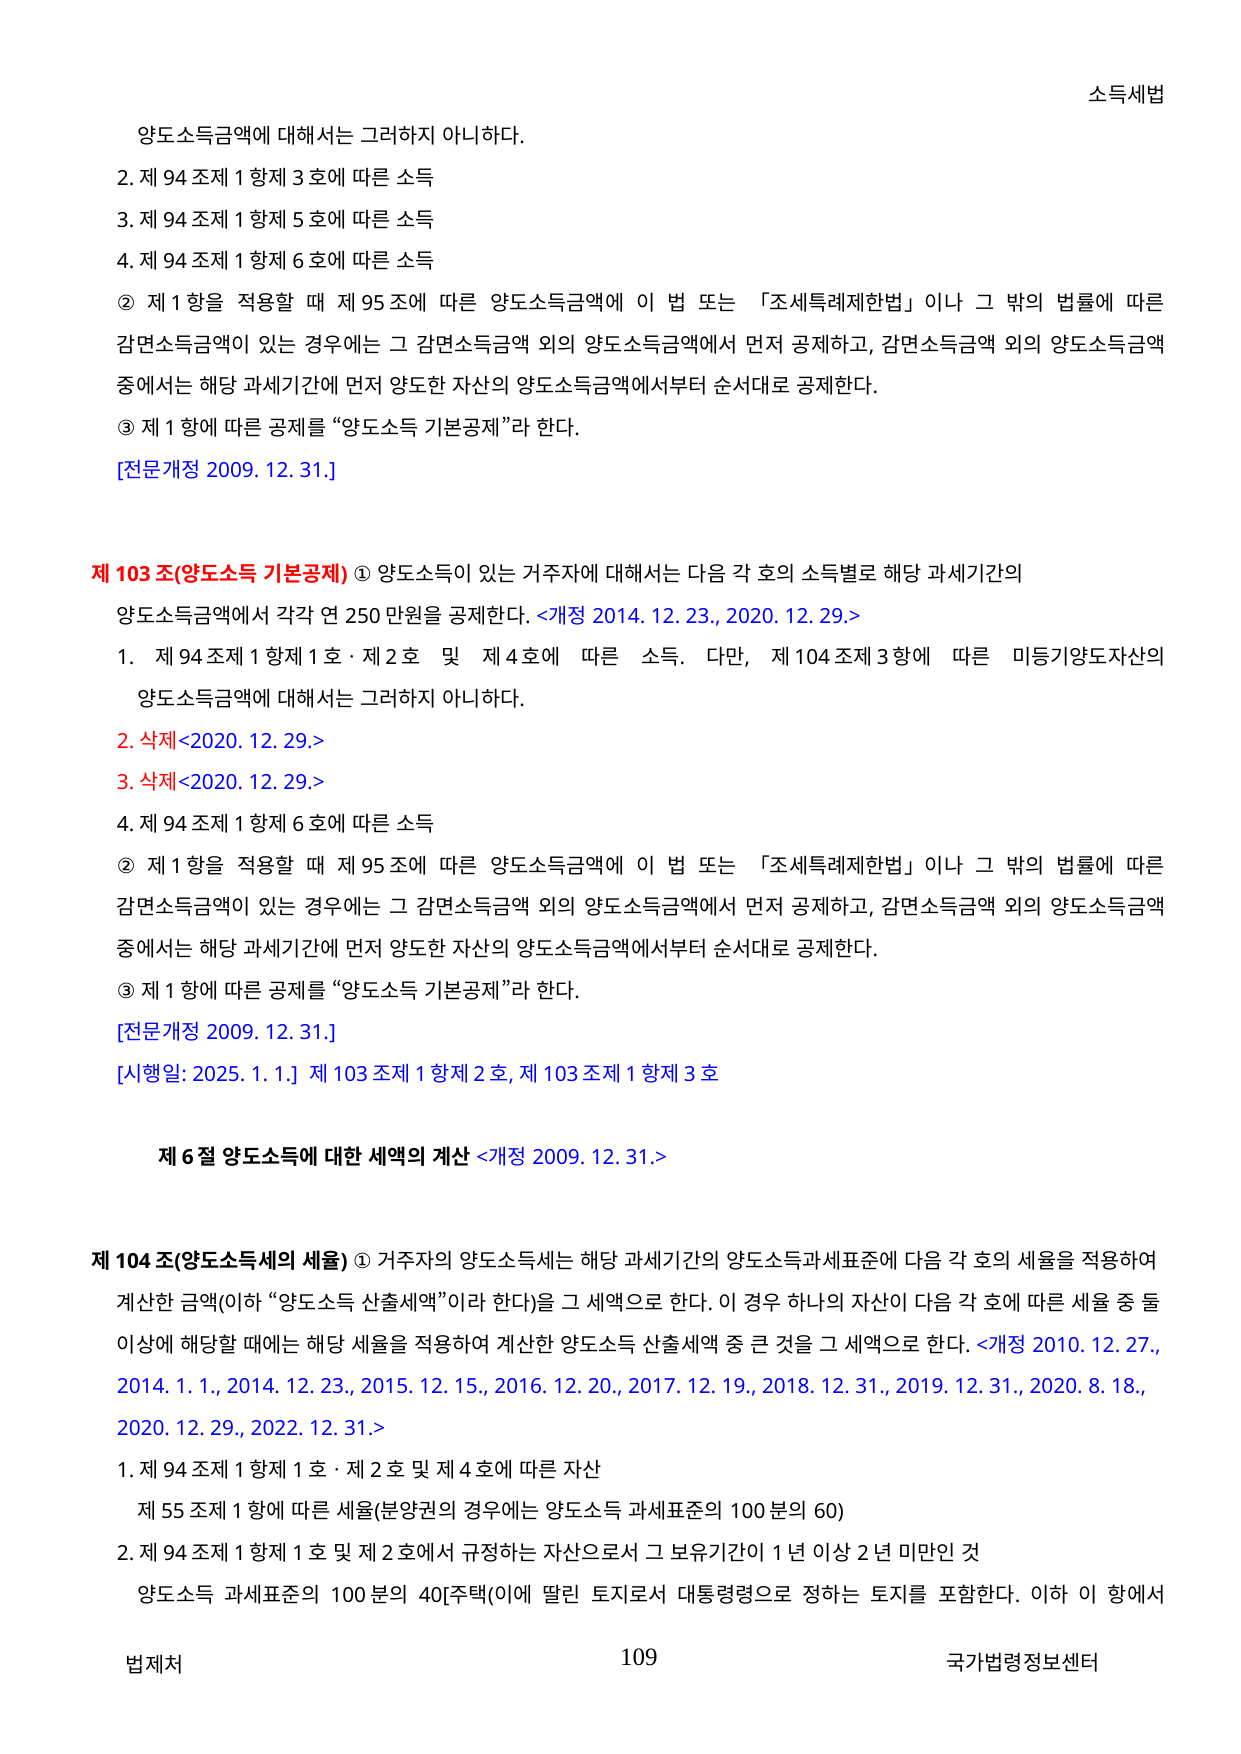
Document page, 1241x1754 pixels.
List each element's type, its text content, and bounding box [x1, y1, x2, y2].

text 3. 제94조제1항제5호에 따른 소득 [117, 192, 1165, 233]
text [시행일: 2025. 1. 1.] 제103조제1항제2호, 제103조제1항제3호 [117, 1046, 1165, 1087]
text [117, 108, 1165, 150]
text ③ 제1항에 따른 공제를 “양도소득 기본공제”라 한다. [117, 400, 1165, 442]
text ② 제1항을 적용할 때 제95조에 따른 양도소득금액에 이 법 또는 「조세특례제한법」이나 그 밖의 법률에 따른 감면소득금액이 있는 경우에는 그 감면소득금액 외의 양도소득금액에서 먼저 공제하고, 감면소득금액 외의 양도소득금액 중에서는 해당 과세기간에 먼저 양도한 자산의 양도소득금액에서부터 순서대로 공제한다. [117, 275, 1165, 400]
text 2. 제94조제1항제1호 및 제2호에서 규정하는 자산으로서 그 보유기간이 1년 이상 2년 미만인 것 [117, 1525, 1165, 1567]
text ③ 제1항에 따른 공제를 “양도소득 기본공제”라 한다. [117, 962, 1165, 1004]
text [전문개정 2009. 12. 31.] [117, 1004, 1165, 1046]
text 제104조(양도소득세의 세율) ① 거주자의 양도소득세는 해당 과세기간의 양도소득과세표준에 다음 각 호의 세율을 적용하여 계산한 금액(이하 “양도소득 산출세액”이라 한다)을 그 세액으로 한다. 이 경우 하나의 자산이 다음 각 호에 따른 세율 중 둘 이상에 해당할 때에는 해당 세율을 적용하여 계산한 양도소득 산출세액 중 큰 것을 그 세액으로 한다. <개정 2010. 12. 27., 2014. 1. 1., 2014. 12. 23., 2015. 12. 15., 2016. 12. 20., 2017. 12. 19., 2018. 12. 31., 2019. 12. 31., 2020. 8. 18., 2020. 12. 29., 2022. 12. 31.> [92, 1233, 1165, 1442]
text 1. 제94조제1항제1호ㆍ제2호 및 제4호에 따른 소득. 다만, 제104조제3항에 따른 미등기양도자산의 양도소득금액에 대해서는 그러하지 아니하다. [117, 629, 1165, 712]
text 제55조제1항에 따른 세율(분양권의 경우에는 양도소득 과세표준의 100분의 60) [117, 1483, 1165, 1525]
text ② 제1항을 적용할 때 제95조에 따른 양도소득금액에 이 법 또는 「조세특례제한법」이나 그 밖의 법률에 따른 감면소득금액이 있는 경우에는 그 감면소득금액 외의 양도소득금액에서 먼저 공제하고, 감면소득금액 외의 양도소득금액 중에서는 해당 과세기간에 먼저 양도한 자산의 양도소득금액에서부터 순서대로 공제한다. [117, 837, 1165, 962]
text 2. 삭제<2020. 12. 29.> [117, 712, 1165, 754]
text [117, 1567, 1165, 1608]
text 2. 제94조제1항제3호에 따른 소득 [117, 150, 1165, 192]
text 4. 제94조제1항제6호에 따른 소득 [117, 796, 1165, 837]
text 제6절 양도소득에 대한 세액의 계산 <개정 2009. 12. 31.> [158, 1129, 1165, 1171]
text 제103조(양도소득 기본공제) ① 양도소득이 있는 거주자에 대해서는 다음 각 호의 소득별로 해당 과세기간의 양도소득금액에서 각각 연 250만원을 공제한다. <개정 2014. 12. 23., 2020. 12. 29.> [92, 546, 1165, 629]
text [전문개정 2009. 12. 31.] [117, 442, 1165, 483]
text 3. 삭제<2020. 12. 29.> [117, 754, 1165, 796]
text 1. 제94조제1항제1호ㆍ제2호 및 제4호에 따른 자산 [117, 1442, 1165, 1483]
text 4. 제94조제1항제6호에 따른 소득 [117, 233, 1165, 275]
